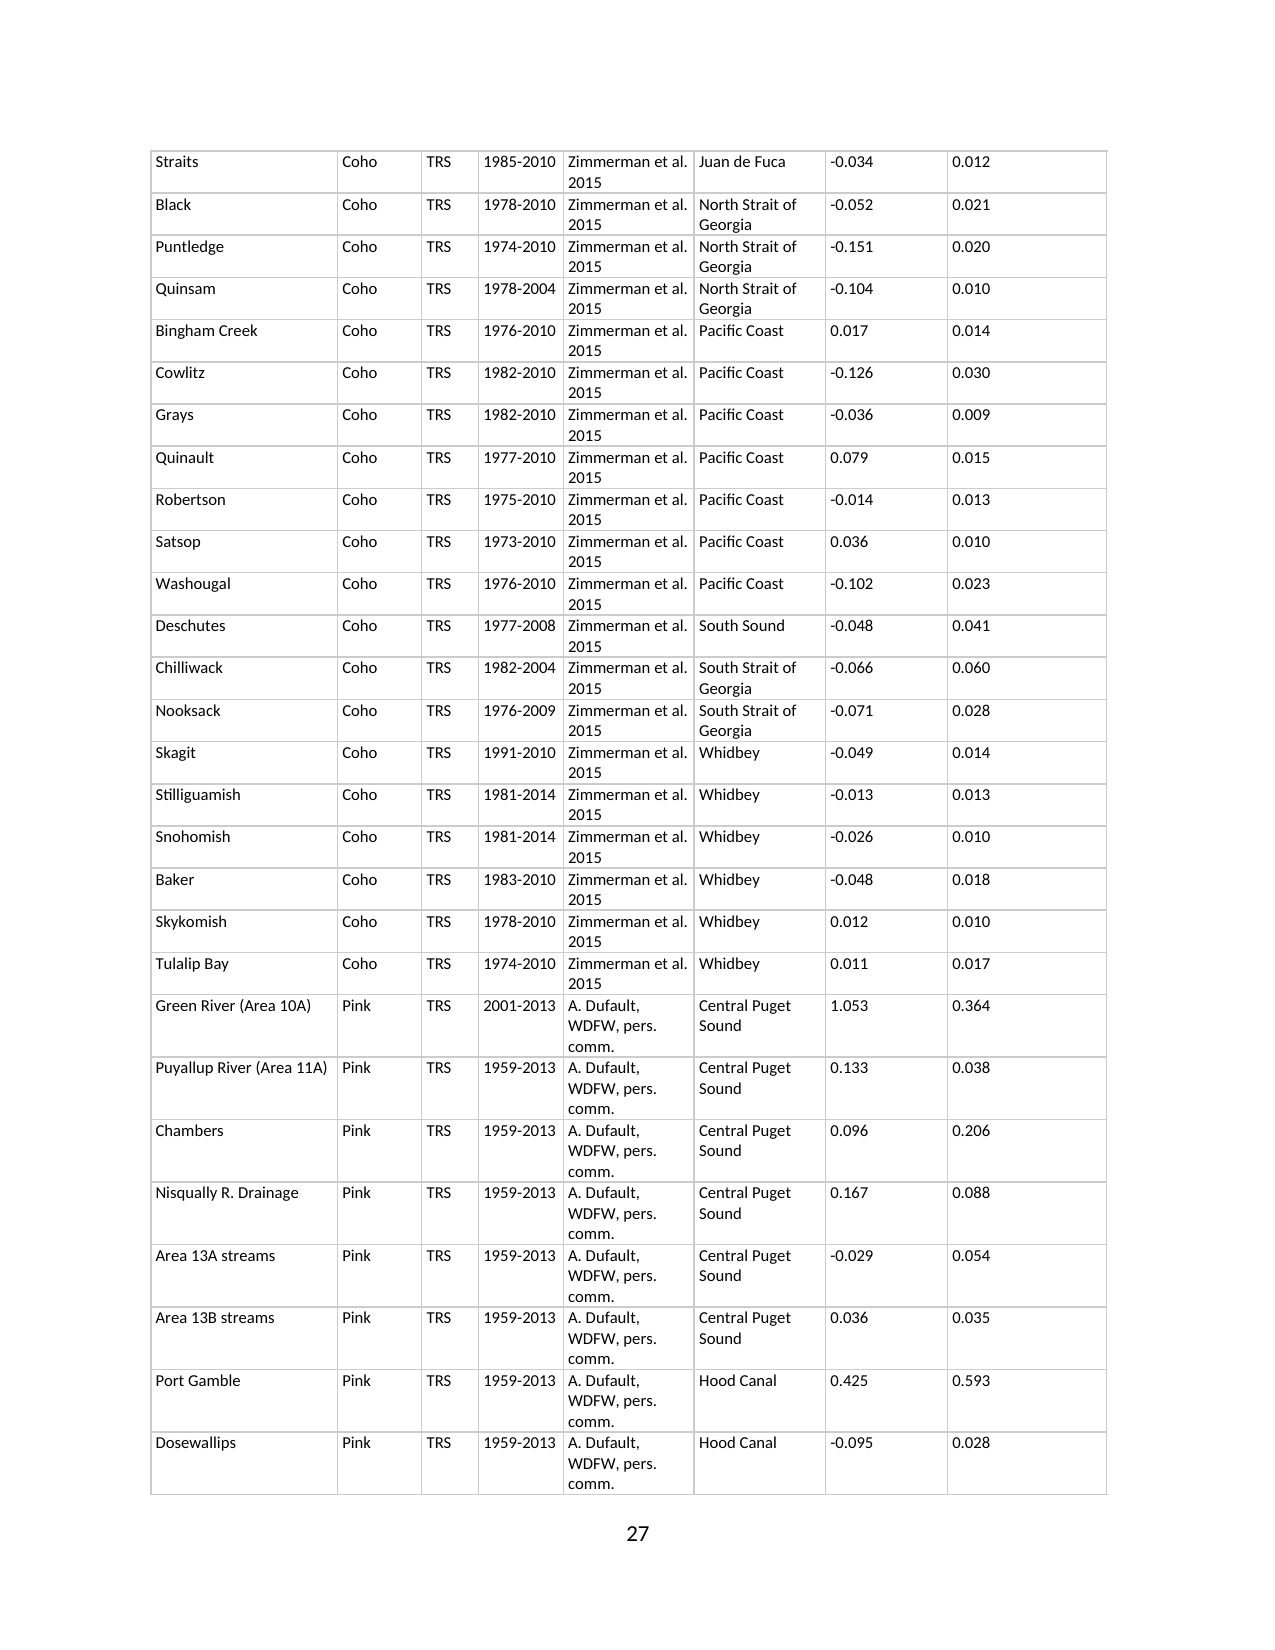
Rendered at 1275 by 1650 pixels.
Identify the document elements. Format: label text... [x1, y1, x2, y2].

table_cell 1959-2013 [479, 1245, 563, 1306]
table_cell TRS [422, 573, 478, 614]
table_cell 0.133 [826, 1058, 947, 1119]
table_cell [564, 152, 693, 192]
table_cell 0.035 [948, 1308, 1106, 1369]
table_cell Zimmerman et al. 2015 [564, 911, 693, 952]
table_cell Straits [152, 152, 337, 192]
table_cell 1983-2010 [479, 869, 563, 909]
table_cell Whidbey [695, 785, 825, 825]
table_cell TRS [422, 152, 478, 192]
table_cell Snohomish [152, 827, 337, 867]
table_cell Coho [338, 700, 421, 741]
table_cell 1976-2009 [479, 700, 563, 741]
table_cell TRS [422, 616, 478, 656]
table_cell -0.013 [826, 785, 947, 825]
table_cell Pink [338, 1308, 421, 1369]
table_cell Zimmerman et al. 2015 [564, 405, 693, 445]
table_cell A. Dufault, WDFW, pers. comm. [564, 1245, 693, 1306]
table_cell Central Puget Sound [695, 1183, 825, 1244]
table_cell Coho [338, 953, 421, 994]
table_cell Coho [338, 278, 421, 319]
table_cell 1976-2010 [479, 320, 563, 361]
table_cell -0.104 [826, 278, 947, 319]
table_cell Chambers [152, 1120, 337, 1181]
table_cell 0.096 [826, 1120, 947, 1181]
table_cell 0.015 [948, 447, 1106, 487]
table_cell -0.052 [826, 194, 947, 234]
table_cell Pink [338, 1058, 421, 1119]
table_cell North Strait of Georgia [695, 236, 825, 277]
table_cell A. Dufault, WDFW, pers. comm. [564, 1058, 693, 1119]
table_cell -0.029 [826, 1245, 947, 1306]
table_cell Zimmerman et al. 2015 [564, 363, 693, 403]
table_cell 1975-2010 [479, 489, 563, 530]
table_cell Zimmerman et al. 2015 [564, 447, 693, 487]
table_cell Stilliguamish [152, 785, 337, 825]
table_cell TRS [422, 194, 478, 234]
table_cell 0.012 [826, 911, 947, 952]
table_cell Zimmerman et al. 2015 [564, 953, 693, 994]
table_cell Coho [338, 616, 421, 656]
table_cell Zimmerman et al. 2015 [564, 194, 693, 234]
table_cell Zimmerman et al. 2015 [564, 573, 693, 614]
table_cell 1959-2013 [479, 1433, 563, 1494]
table_cell Puntledge [152, 236, 337, 277]
table_cell 1959-2013 [479, 1120, 563, 1181]
table_cell Central Puget Sound [695, 1308, 825, 1369]
table_cell Coho [338, 152, 421, 192]
table_cell TRS [422, 700, 478, 741]
table_cell Coho [338, 447, 421, 487]
table_cell 1.053 [826, 995, 947, 1056]
table_cell TRS [422, 489, 478, 530]
table_cell 0.206 [948, 1120, 1106, 1181]
table_cell Coho [338, 405, 421, 445]
table_cell 2001-2013 [479, 995, 563, 1056]
table_cell 1974-2010 [479, 953, 563, 994]
table_cell 1959-2013 [479, 1058, 563, 1119]
table_cell 1981-2014 [479, 785, 563, 825]
table_cell Pacific Coast [695, 363, 825, 403]
table_cell Zimmerman et al. 2015 [564, 489, 693, 530]
table_cell 0.010 [948, 911, 1106, 952]
table_cell 1977-2010 [479, 447, 563, 487]
table_cell 0.364 [948, 995, 1106, 1056]
table_cell Coho [338, 320, 421, 361]
table_cell TRS [422, 785, 478, 825]
table_cell -0.095 [826, 1433, 947, 1494]
table_cell 0.010 [948, 827, 1106, 867]
table_cell TRS [422, 320, 478, 361]
table_cell 0.009 [948, 405, 1106, 445]
table_cell TRS [422, 405, 478, 445]
table_cell Skykomish [152, 911, 337, 952]
table_cell Quinsam [152, 278, 337, 319]
table_cell TRS [422, 953, 478, 994]
table_cell 1959-2013 [479, 1308, 563, 1369]
table_cell -0.014 [826, 489, 947, 530]
table_cell 0.021 [948, 194, 1106, 234]
table_cell Zimmerman et al. 2015 [564, 785, 693, 825]
table_cell Nooksack [152, 700, 337, 741]
table_cell 0.593 [948, 1370, 1106, 1431]
table_cell TRS [422, 1058, 478, 1119]
table_cell 0.041 [948, 616, 1106, 656]
table_cell 1982-2004 [479, 658, 563, 698]
table_cell A. Dufault, WDFW, pers. comm. [564, 1120, 693, 1181]
table_cell Central Puget Sound [695, 1120, 825, 1181]
table_cell Skagit [152, 742, 337, 783]
table_cell 0.017 [826, 320, 947, 361]
table_cell Coho [338, 573, 421, 614]
table_cell 0.023 [948, 573, 1106, 614]
table_cell TRS [422, 742, 478, 783]
table_cell -0.102 [826, 573, 947, 614]
table_cell Pacific Coast [695, 573, 825, 614]
table_cell 0.425 [826, 1370, 947, 1431]
table_cell TRS [422, 363, 478, 403]
table_cell Zimmerman et al. 2015 [564, 700, 693, 741]
table_cell 1985-2010 [479, 152, 563, 192]
table_cell 0.010 [948, 531, 1106, 572]
table_cell 0.014 [948, 742, 1106, 783]
table_cell 0.036 [826, 1308, 947, 1369]
table_cell 0.088 [948, 1183, 1106, 1244]
table_cell Pink [338, 1120, 421, 1181]
table_cell North Strait of Georgia [695, 278, 825, 319]
table_cell 0.060 [948, 658, 1106, 698]
table_cell 0.012 [948, 152, 1106, 192]
table_cell -0.066 [826, 658, 947, 698]
table_cell 1959-2013 [479, 1183, 563, 1244]
table_cell 1976-2010 [479, 573, 563, 614]
table_cell Hood Canal [695, 1433, 825, 1494]
table_cell Zimmerman et al. 2015 [564, 827, 693, 867]
table_cell TRS [422, 1370, 478, 1431]
table_cell Central Puget Sound [695, 1058, 825, 1119]
table_cell 1974-2010 [479, 236, 563, 277]
table_cell TRS [422, 1245, 478, 1306]
table_cell -0.048 [826, 869, 947, 909]
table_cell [564, 1433, 693, 1494]
table_cell Central Puget Sound [695, 995, 825, 1056]
table_cell 1978-2010 [479, 194, 563, 234]
table_cell 0.013 [948, 785, 1106, 825]
table_cell -0.151 [826, 236, 947, 277]
table_cell Coho [338, 869, 421, 909]
table_cell Whidbey [695, 911, 825, 952]
table_cell Zimmerman et al. 2015 [564, 742, 693, 783]
table_cell 0.018 [948, 869, 1106, 909]
table_cell Coho [338, 742, 421, 783]
table_cell Pacific Coast [695, 405, 825, 445]
table_cell Pink [338, 1370, 421, 1431]
table_cell 1982-2010 [479, 405, 563, 445]
table_cell Zimmerman et al. 2015 [564, 869, 693, 909]
table_cell 0.036 [826, 531, 947, 572]
table_cell Green River (Area 10A) [152, 995, 337, 1056]
table_cell Zimmerman et al. 2015 [564, 616, 693, 656]
table_cell 1978-2004 [479, 278, 563, 319]
table_cell South Strait of Georgia [695, 700, 825, 741]
table_cell 0.017 [948, 953, 1106, 994]
table_cell TRS [422, 658, 478, 698]
table_cell Area 13A streams [152, 1245, 337, 1306]
table_cell Nisqually R. Drainage [152, 1183, 337, 1244]
table_cell A. Dufault, WDFW, pers. comm. [564, 995, 693, 1056]
table_cell Pink [338, 1183, 421, 1244]
table_cell 1982-2010 [479, 363, 563, 403]
table_cell Pink [338, 1245, 421, 1306]
table_cell Coho [338, 363, 421, 403]
table_cell Pacific Coast [695, 489, 825, 530]
table_cell Coho [338, 785, 421, 825]
table_cell Pink [338, 995, 421, 1056]
table_cell 1973-2010 [479, 531, 563, 572]
table_cell 1991-2010 [479, 742, 563, 783]
table_cell Pacific Coast [695, 320, 825, 361]
table_cell Hood Canal [695, 1370, 825, 1431]
table_cell Quinault [152, 447, 337, 487]
table_cell -0.071 [826, 700, 947, 741]
table_cell Zimmerman et al. 2015 [564, 236, 693, 277]
table_cell Coho [338, 236, 421, 277]
table_cell Coho [338, 194, 421, 234]
table_cell -0.034 [826, 152, 947, 192]
table_cell Robertson [152, 489, 337, 530]
table_cell 0.014 [948, 320, 1106, 361]
table_cell A. Dufault, WDFW, pers. comm. [564, 1183, 693, 1244]
table_cell Whidbey [695, 953, 825, 994]
table_cell TRS [422, 911, 478, 952]
table_cell Coho [338, 658, 421, 698]
table_cell Area 13B streams [152, 1308, 337, 1369]
table_cell Whidbey [695, 742, 825, 783]
table_cell Pacific Coast [695, 531, 825, 572]
table_cell 0.038 [948, 1058, 1106, 1119]
table_cell South Strait of Georgia [695, 658, 825, 698]
table_cell Puyallup River (Area 11A) [152, 1058, 337, 1119]
table_cell TRS [422, 995, 478, 1056]
table_cell 0.011 [826, 953, 947, 994]
table_cell Zimmerman et al. 2015 [564, 320, 693, 361]
table_cell Central Puget Sound [695, 1245, 825, 1306]
table_cell Port Gamble [152, 1370, 337, 1431]
table_cell -0.048 [826, 616, 947, 656]
table_cell -0.049 [826, 742, 947, 783]
table_cell Bingham Creek [152, 320, 337, 361]
table_cell Baker [152, 869, 337, 909]
table_cell 0.028 [948, 700, 1106, 741]
table_cell TRS [422, 447, 478, 487]
table_cell A. Dufault, WDFW, pers. comm. [564, 1370, 693, 1431]
table_cell 0.167 [826, 1183, 947, 1244]
table_cell -0.126 [826, 363, 947, 403]
table_cell 0.020 [948, 236, 1106, 277]
table_cell South Sound [695, 616, 825, 656]
table_cell Zimmerman et al. 2015 [564, 531, 693, 572]
table_cell A. Dufault, WDFW, pers. comm. [564, 1308, 693, 1369]
table_cell -0.026 [826, 827, 947, 867]
table_cell 0.010 [948, 278, 1106, 319]
table_cell 0.030 [948, 363, 1106, 403]
table_cell TRS [422, 1120, 478, 1181]
table_cell Grays [152, 405, 337, 445]
table_cell 0.028 [948, 1433, 1106, 1494]
table_cell North Strait of Georgia [695, 194, 825, 234]
table_cell -0.036 [826, 405, 947, 445]
table_cell TRS [422, 1308, 478, 1369]
table_cell 1981-2014 [479, 827, 563, 867]
table_cell Cowlitz [152, 363, 337, 403]
table_cell TRS [422, 236, 478, 277]
table_cell Pink [338, 1433, 421, 1494]
table_cell Pacific Coast [695, 447, 825, 487]
table_cell Whidbey [695, 827, 825, 867]
table_cell Dosewallips [152, 1433, 337, 1494]
table_cell Chilliwack [152, 658, 337, 698]
table_cell TRS [422, 1433, 478, 1494]
table_cell 0.054 [948, 1245, 1106, 1306]
table_cell 0.079 [826, 447, 947, 487]
table_cell Coho [338, 531, 421, 572]
table_cell Black [152, 194, 337, 234]
table_cell TRS [422, 1183, 478, 1244]
table_cell Zimmerman et al. 2015 [564, 658, 693, 698]
table_cell TRS [422, 869, 478, 909]
table_cell TRS [422, 827, 478, 867]
table_cell Coho [338, 911, 421, 952]
table_cell Whidbey [695, 869, 825, 909]
table_cell Tulalip Bay [152, 953, 337, 994]
table_cell Deschutes [152, 616, 337, 656]
table_cell 1959-2013 [479, 1370, 563, 1431]
table_cell Satsop [152, 531, 337, 572]
table_cell TRS [422, 278, 478, 319]
table_cell 0.013 [948, 489, 1106, 530]
table_cell TRS [422, 531, 478, 572]
table_cell Coho [338, 827, 421, 867]
table_cell Juan de Fuca [695, 152, 825, 192]
table_cell Washougal [152, 573, 337, 614]
table_cell Zimmerman et al. 2015 [564, 278, 693, 319]
table_cell 1978-2010 [479, 911, 563, 952]
table_cell Coho [338, 489, 421, 530]
table_cell 1977-2008 [479, 616, 563, 656]
